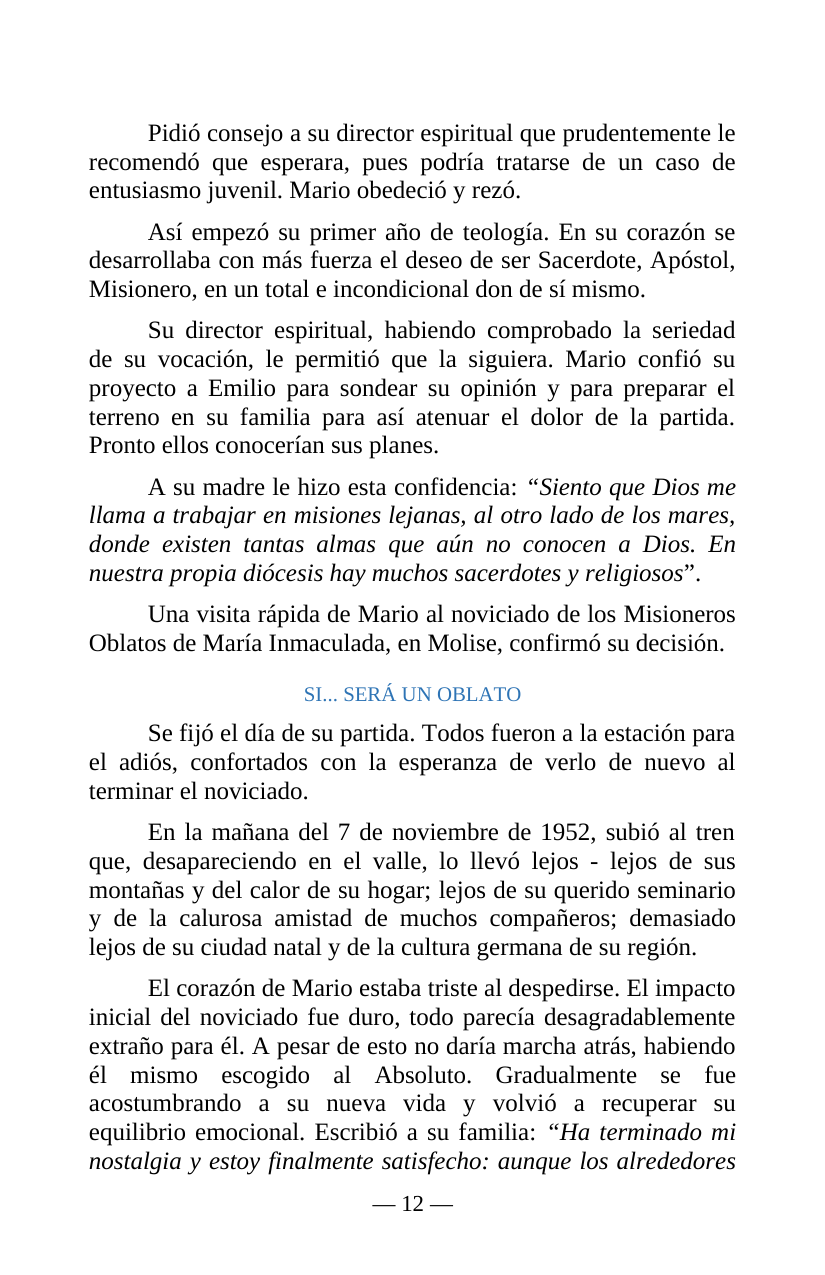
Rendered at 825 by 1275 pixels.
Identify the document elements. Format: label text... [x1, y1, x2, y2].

subtitle SI... SERÁ UN OBLATO [89, 682, 736, 706]
text A su madre le hizo esta confidencia: “Siento que Dios me llama a trabajar en misiones lejanas, al otro lado de los mares, donde existen tantas almas que aún no conocen a Dios. En nuestra propia diócesis hay muchos sacerdotes y religiosos”. [89, 472, 736, 587]
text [89, 973, 736, 1175]
text En la mañana del 7 de noviembre de 1952, subió al tren que, desapareciendo en el valle, lo llevó lejos - lejos de sus montañas y del calor de su hogar; lejos de su querido seminario y de la calurosa amistad de muchos compañeros; demasiado lejos de su ciudad natal y de la cultura germana de su región. [89, 817, 736, 961]
text Pidió consejo a su director espiritual que prudentemente le recomendó que esperara, pues podría tratarse de un caso de entusiasmo juvenil. Mario obedeció y rezó. [89, 118, 736, 204]
text Se fijó el día de su partida. Todos fueron a la estación para el adiós, confortados con la esperanza de verlo de nuevo al terminar el noviciado. [89, 718, 736, 805]
text Su director espiritual, habiendo comprobado la seriedad de su vocación, le permitió que la siguiera. Mario confió su proyecto a Emilio para sondear su opinión y para preparar el terreno en su familia para así atenuar el dolor de la partida. Pronto ellos conocerían sus planes. [89, 316, 736, 459]
text Una visita rápida de Mario al noviciado de los Misioneros Oblatos de María Inmaculada, en Molise, confirmó su decisión. [89, 599, 736, 657]
text Así empezó su primer año de teología. En su corazón se desarrollaba con más fuerza el deseo de ser Sacerdote, Apóstol, Misionero, en un total e incondicional don de sí mismo. [89, 217, 736, 303]
